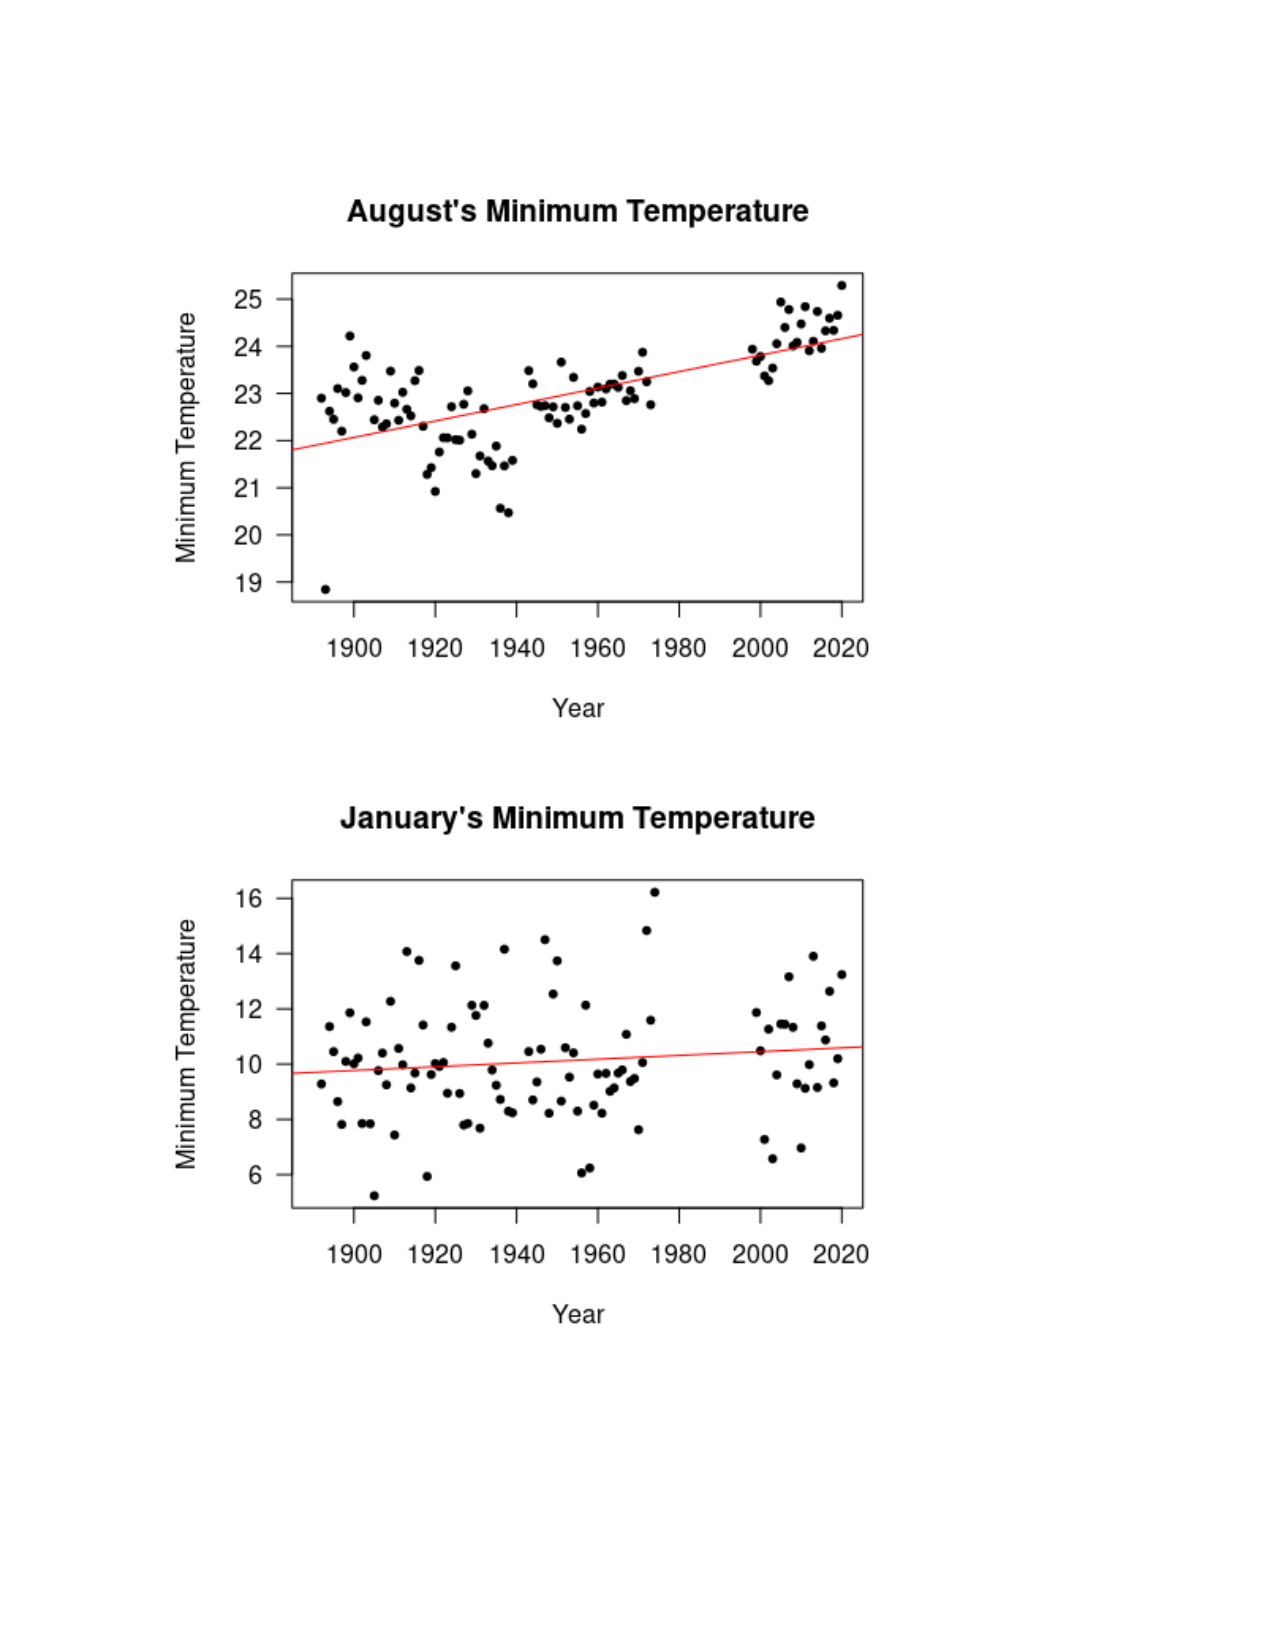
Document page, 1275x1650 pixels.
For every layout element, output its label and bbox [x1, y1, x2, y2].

picture [168, 150, 927, 1363]
